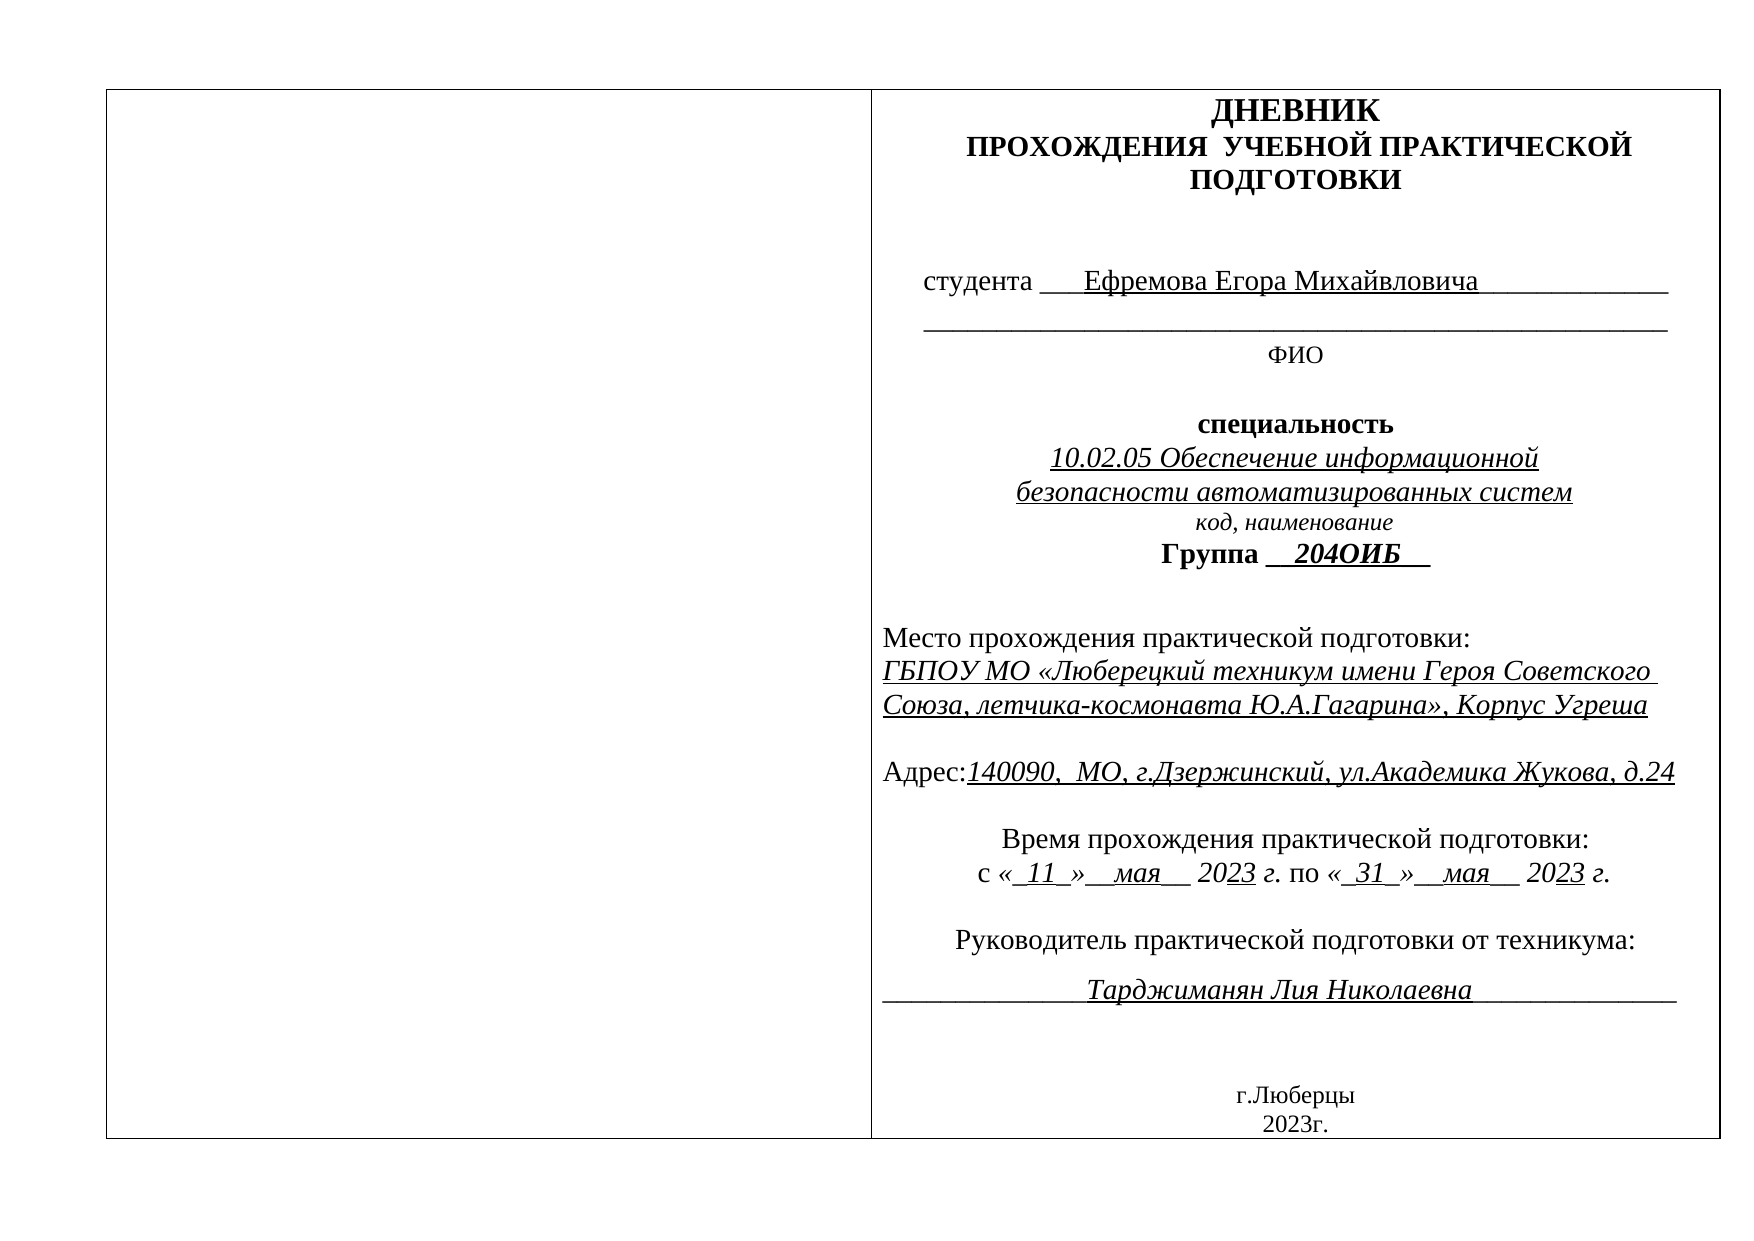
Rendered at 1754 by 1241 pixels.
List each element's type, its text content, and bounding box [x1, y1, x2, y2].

table_header ДНЕВНИК ПРОХОЖДЕНИЯ УЧЕБНОЙ ПРАКТИЧЕСКОЙ ПОДГОТОВКИ студента ___Ефремова Егора Михайвловича_____________ ___________________________________________________ ФИО специальность 10.02.05 Обеспечение информационной безопасности автоматизированных систем код, наименование Группа __204ОИБ__ Место прохождения практической подготовки: ГБПОУ МО «Люберецкий техникум имени Героя Советского Союза, летчика-космонавта Ю.А.Гагарина», Корпус Угреша Адрес:140090, МО, г.Дзержинский, ул.Академика Жукова, д.24 Время прохождения практической подготовки: с «_11_»__мая__ 2023 г. по «_31_»__мая__ 2023 г. Руководитель практической подготовки от техникума: ______________Тарджиманян Лия Николаевна______________ г.Люберцы 2023г. [872, 90, 1719, 1137]
table_header [107, 90, 871, 1137]
